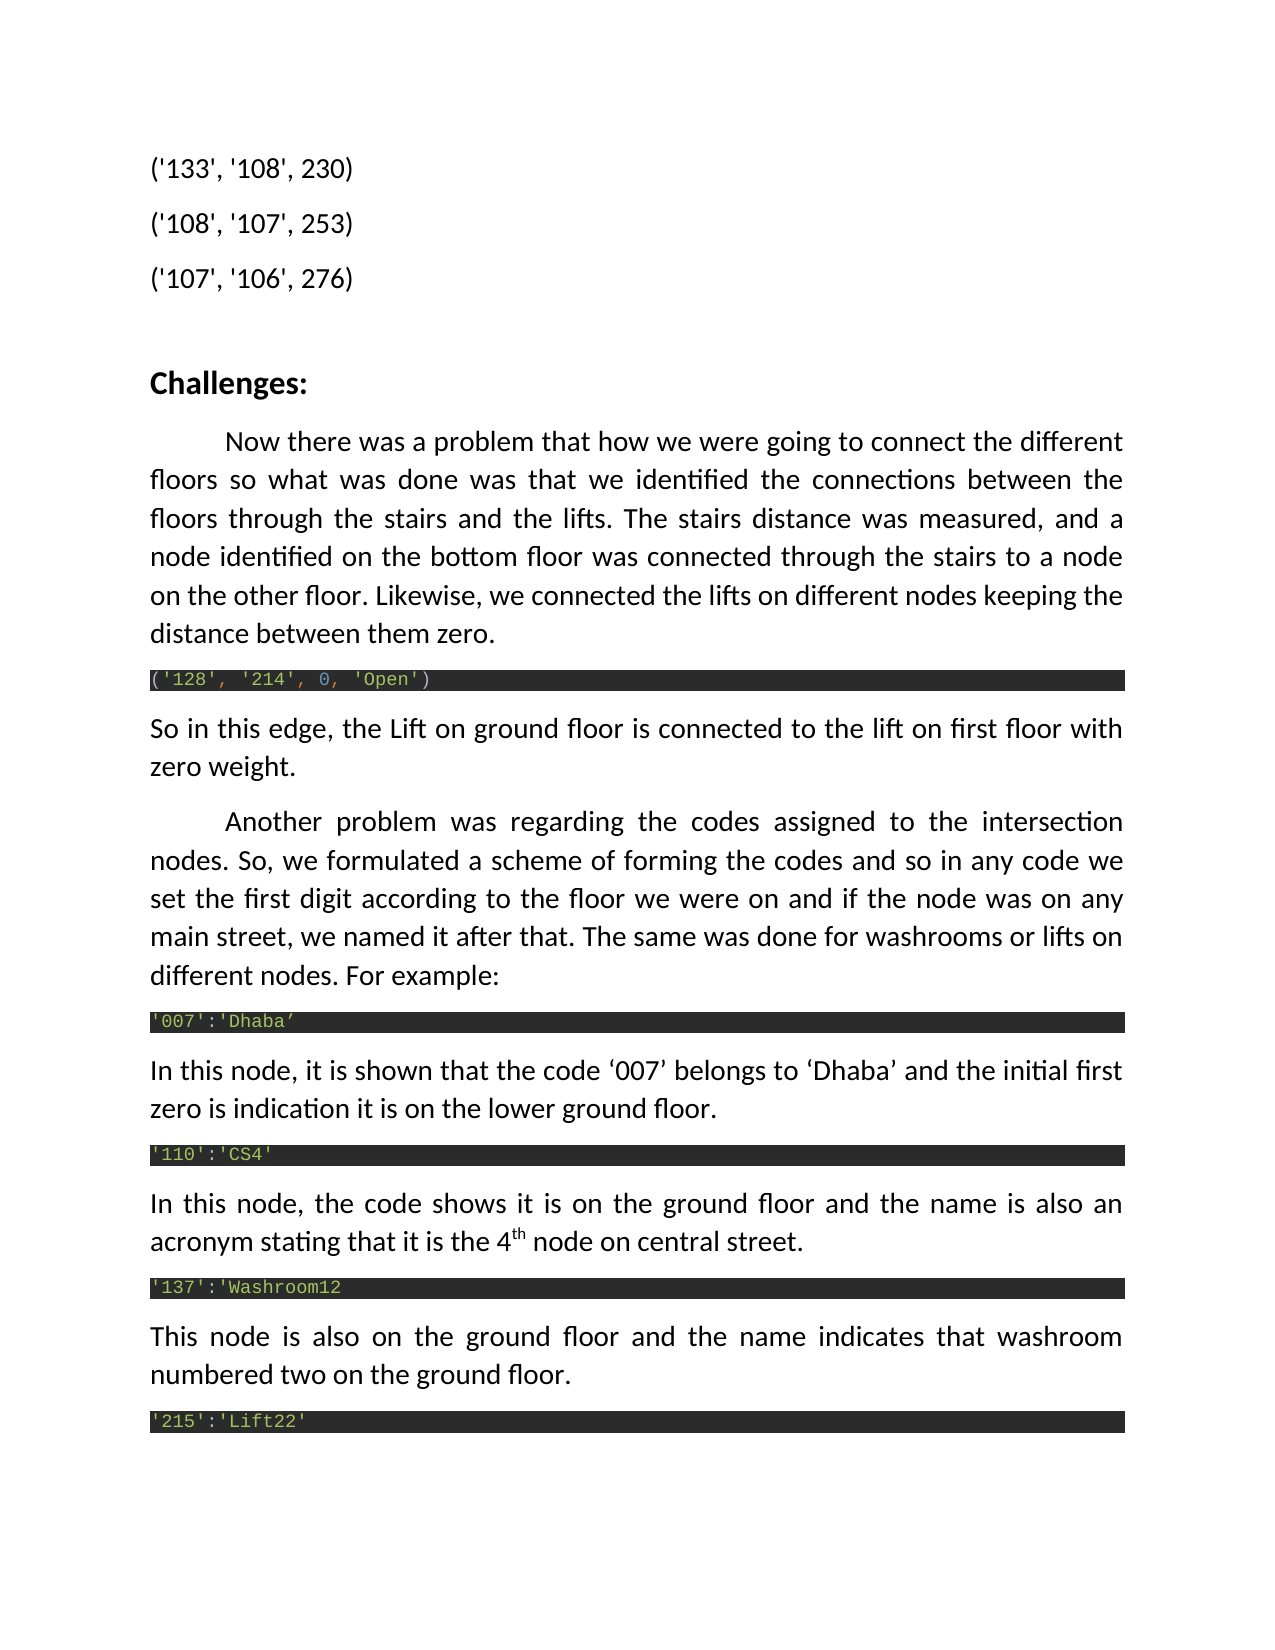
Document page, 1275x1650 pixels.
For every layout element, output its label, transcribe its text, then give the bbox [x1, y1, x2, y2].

text ('108', '107', 253) [150, 205, 1125, 241]
text '215':'Lift22' [150, 1411, 1125, 1433]
text This node is also on the ground floor and the name indicates that washroom numbered two on the ground floor. [150, 1318, 1125, 1392]
text '137':'Washroom12 [150, 1278, 1125, 1299]
text '110':'CS4' [150, 1145, 1125, 1166]
text ('128', '214', 0, 'Open') [150, 670, 1125, 691]
text ('107', '106', 276) [150, 260, 1125, 296]
text Now there was a problem that how we were going to connect the different floors so what was done was that we identified the connections between the floors through the stairs and the lifts. The stairs distance was measured, and a node identified on the bottom floor was connected through the stairs to a node on the other floor. Likewise, we connected the lifts on different nodes keeping the distance between them zero. [150, 423, 1125, 651]
text So in this edge, the Lift on ground floor is connected to the lift on first floor with zero weight. [150, 710, 1125, 784]
text In this node, the code shows it is on the ground floor and the name is also an acronym stating that it is the 4th node on central street. [150, 1185, 1125, 1259]
text Challenges: [150, 362, 1125, 403]
text '007':'Dhaba’ [150, 1012, 1125, 1033]
text In this node, it is shown that the code ‘007’ belongs to ‘Dhaba’ and the initial first zero is indication it is on the lower ground floor. [150, 1052, 1125, 1126]
text Another problem was regarding the codes assigned to the intersection nodes. So, we formulated a scheme of forming the codes and so in any code we set the first digit according to the floor we were on and if the node was on any main street, we named it after that. The same was done for washrooms or lifts on different nodes. For example: [150, 803, 1125, 993]
text ('133', '108', 230) [150, 150, 1125, 186]
